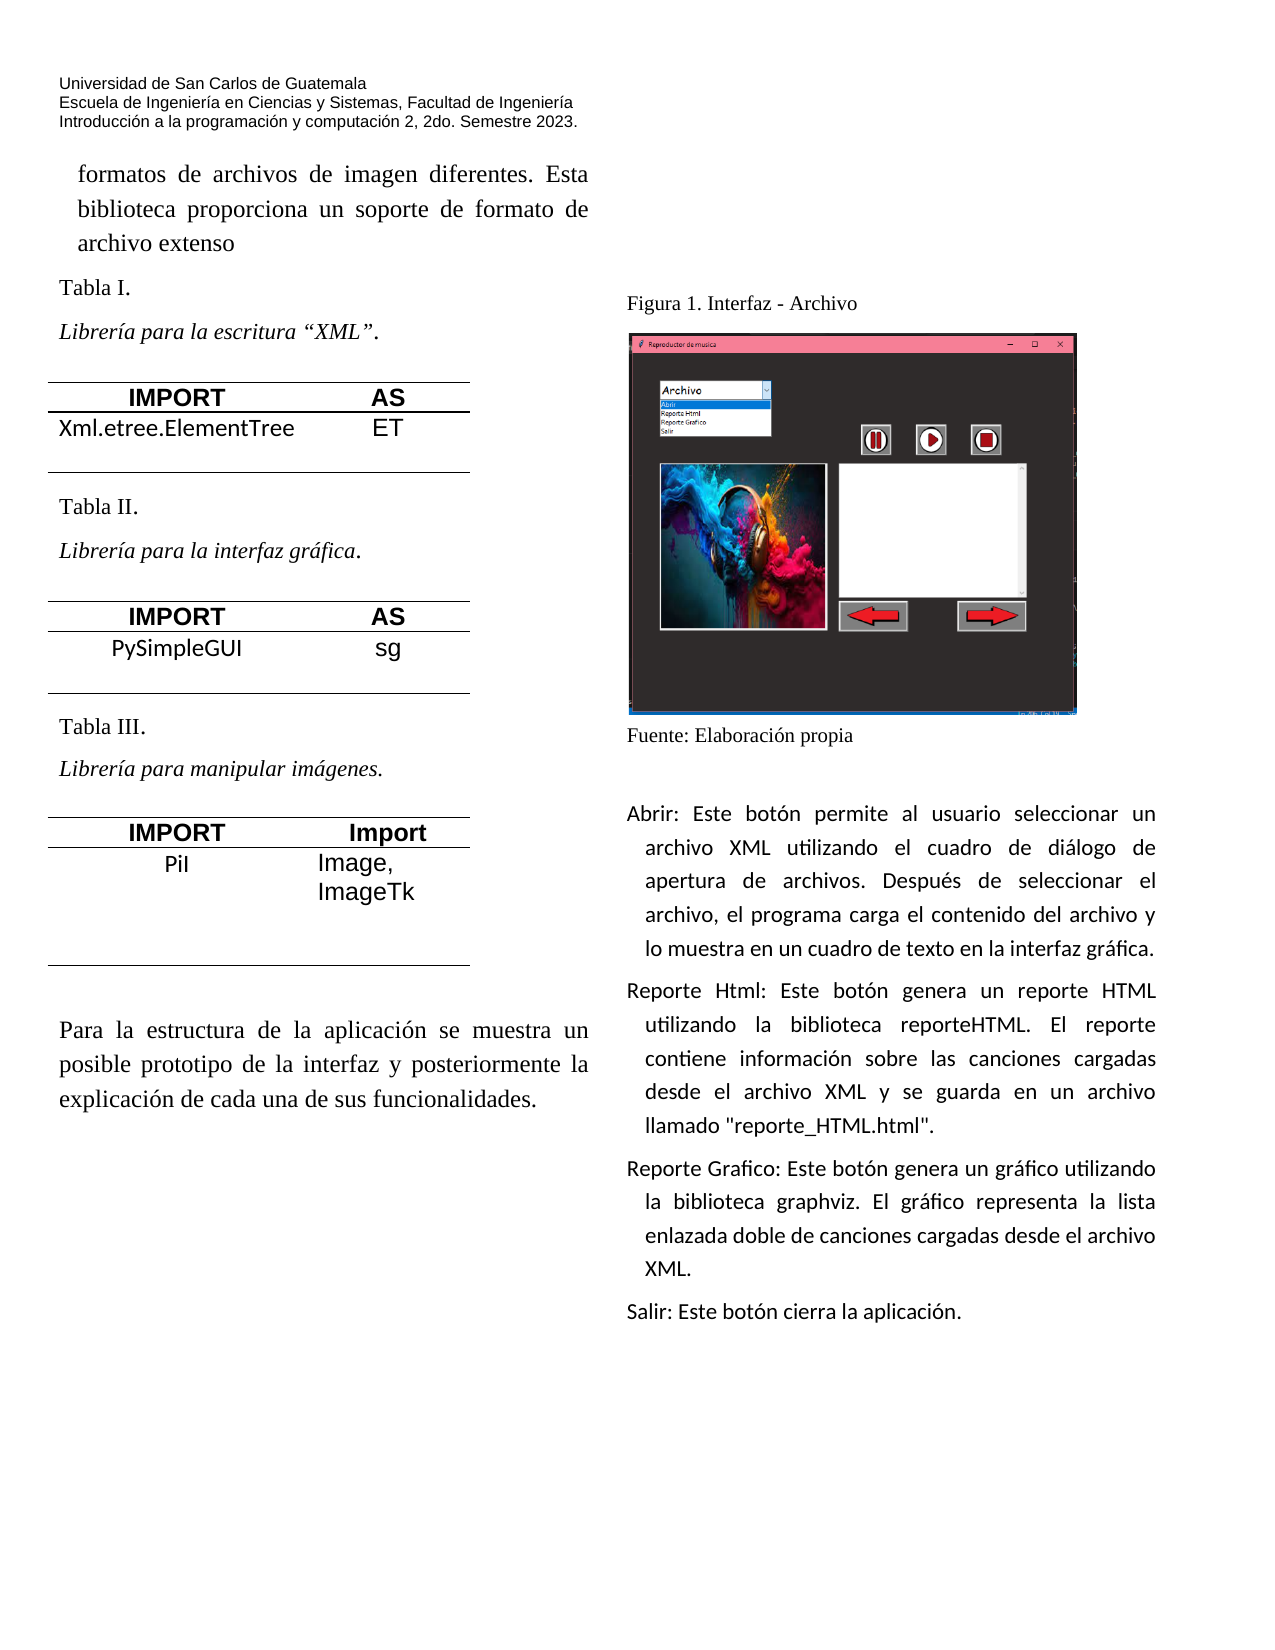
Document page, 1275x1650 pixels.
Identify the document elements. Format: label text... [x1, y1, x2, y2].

text Para la estructura de la aplicación se muestra un posible prototipo de la interfaz y posteriormente la explicación de cada una de sus funcionalidades. [59, 1015, 589, 1112]
table_header IMPORT [48, 818, 306, 847]
text Librería para la interfaz gráfica. [59, 535, 589, 564]
text Reporte Grafico: Este botón genera un gráfico utilizando la biblioteca graphviz. El gráfico representa la lista enlazada doble de canciones cargadas desde el archivo XML. [627, 1154, 1157, 1282]
table_header IMPORT [48, 602, 306, 631]
text Tabla III. [59, 711, 589, 739]
text Salir: Este botón cierra la aplicación. [627, 1297, 1157, 1325]
table_cell sg [306, 632, 470, 693]
table_header Import [306, 818, 470, 847]
table_header IMPORT [48, 383, 306, 411]
text Librería para manipular imágenes. [59, 754, 589, 781]
text Fuente: Elaboración propia [627, 723, 1157, 747]
table_header AS [306, 383, 470, 411]
picture [628, 333, 1077, 715]
text Librería para la escritura “XML”. [59, 316, 589, 345]
table_cell PySimpleGUI [48, 632, 306, 693]
text Reporte Html: Este botón genera un reporte HTML utilizando la biblioteca reporteHTML. El reporte contiene información sobre las canciones cargadas desde el archivo XML y se guarda en un archivo llamado "reporte_HTML.html". [627, 977, 1157, 1139]
text Figura 1. Interfaz - Archivo [627, 291, 1157, 315]
text Abrir: Este botón permite al usuario seleccionar un archivo XML utilizando el cuadro de diálogo de apertura de archivos. Después de seleccionar el archivo, el programa carga el contenido del archivo y lo muestra en un cuadro de texto en la interfaz gráfica. [627, 799, 1157, 962]
text Tabla II. [59, 491, 589, 520]
table_header AS [306, 602, 470, 631]
table_cell Image, ImageTk [306, 848, 470, 965]
table_cell Xml.etree.ElementTree [48, 413, 306, 472]
text Tabla I. [59, 272, 589, 301]
table_cell ET [306, 413, 470, 472]
table_cell PiI [48, 848, 306, 965]
